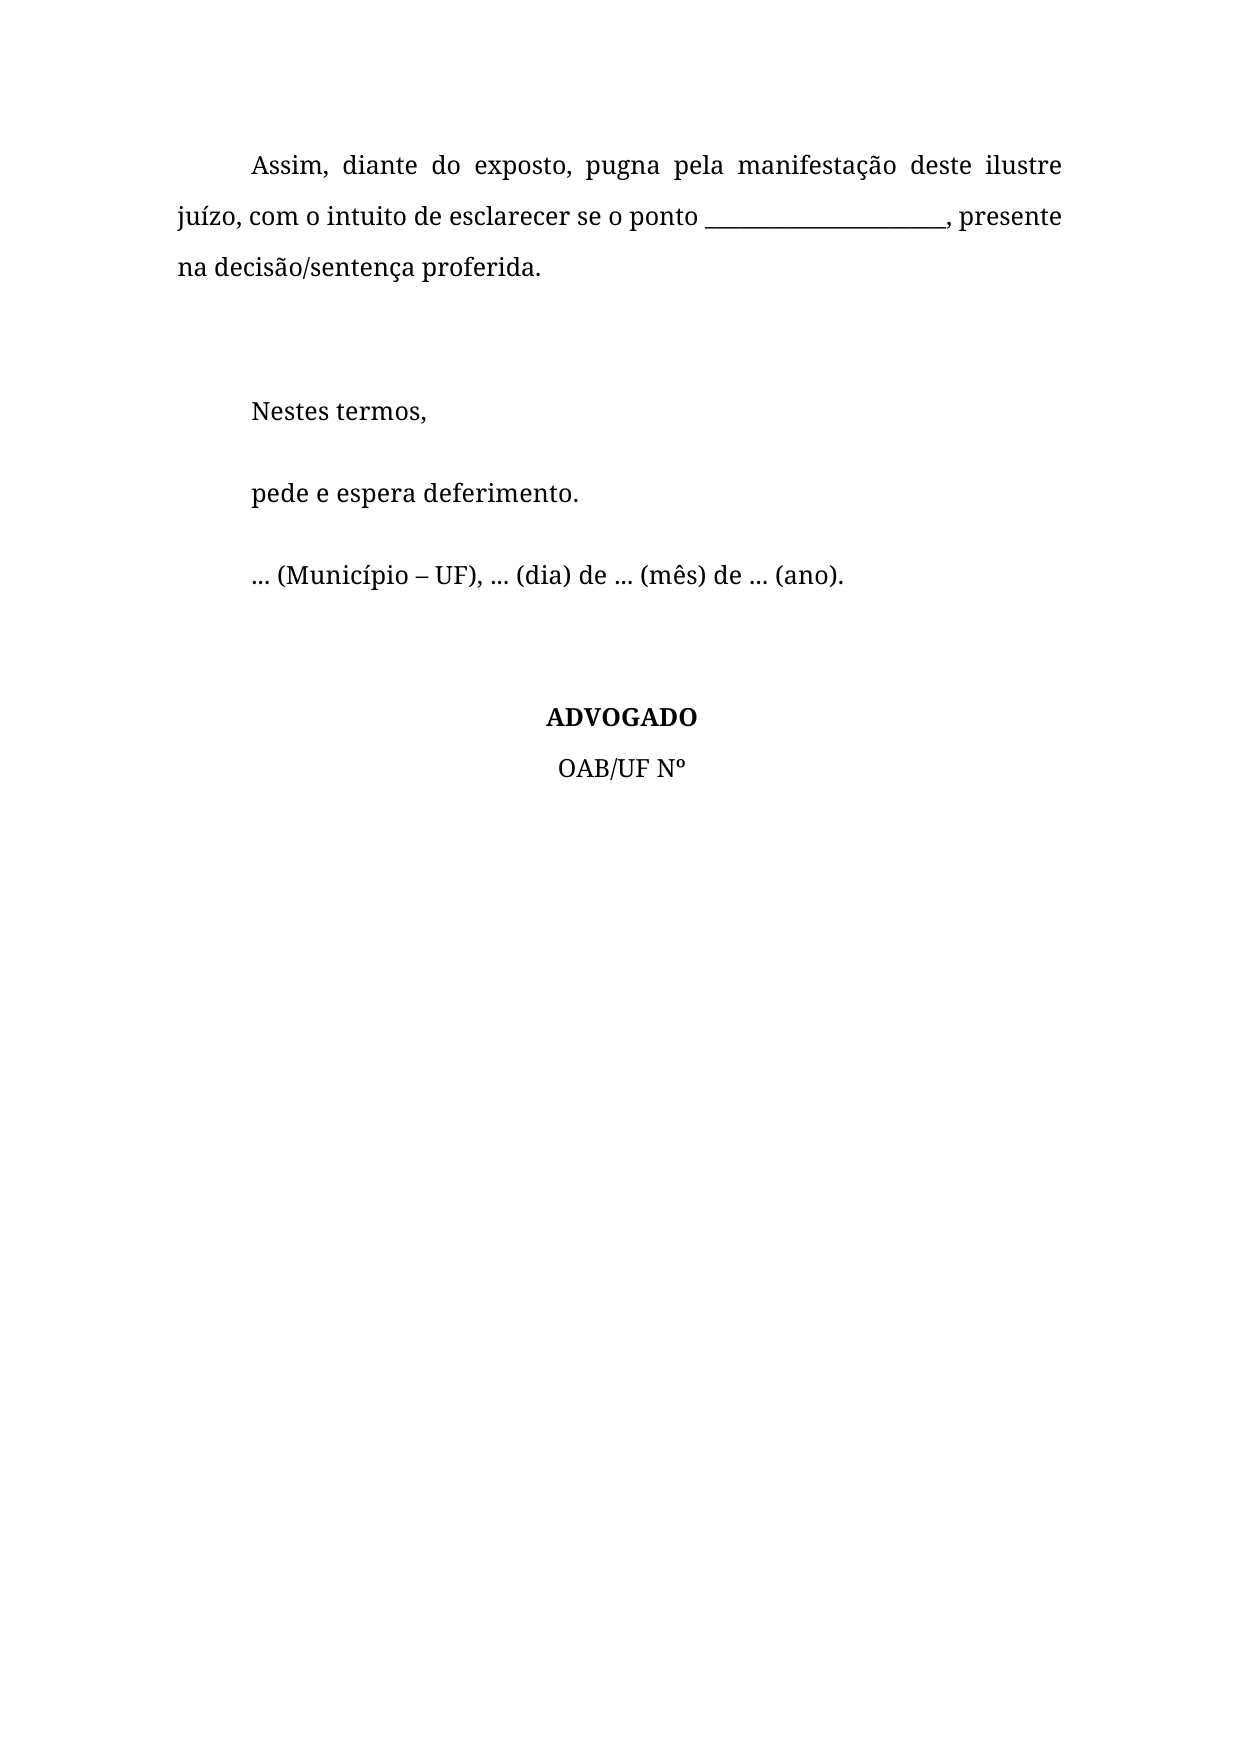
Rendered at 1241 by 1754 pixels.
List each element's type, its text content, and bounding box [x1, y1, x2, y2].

text ... (Município – UF), ... (dia) de ... (mês) de ... (ano). [177, 558, 1063, 592]
text OAB/UF Nº [314, 751, 929, 785]
text Assim, diante do exposto, pugna pela manifestação deste ilustre juízo, com o intuito de esclarecer se o ponto _____________________, presente na decisão/sentença proferida. [177, 148, 1063, 284]
text ADVOGADO [314, 699, 929, 734]
text pede e espera deferimento. [177, 476, 1063, 510]
text Nestes termos, [177, 393, 1063, 427]
